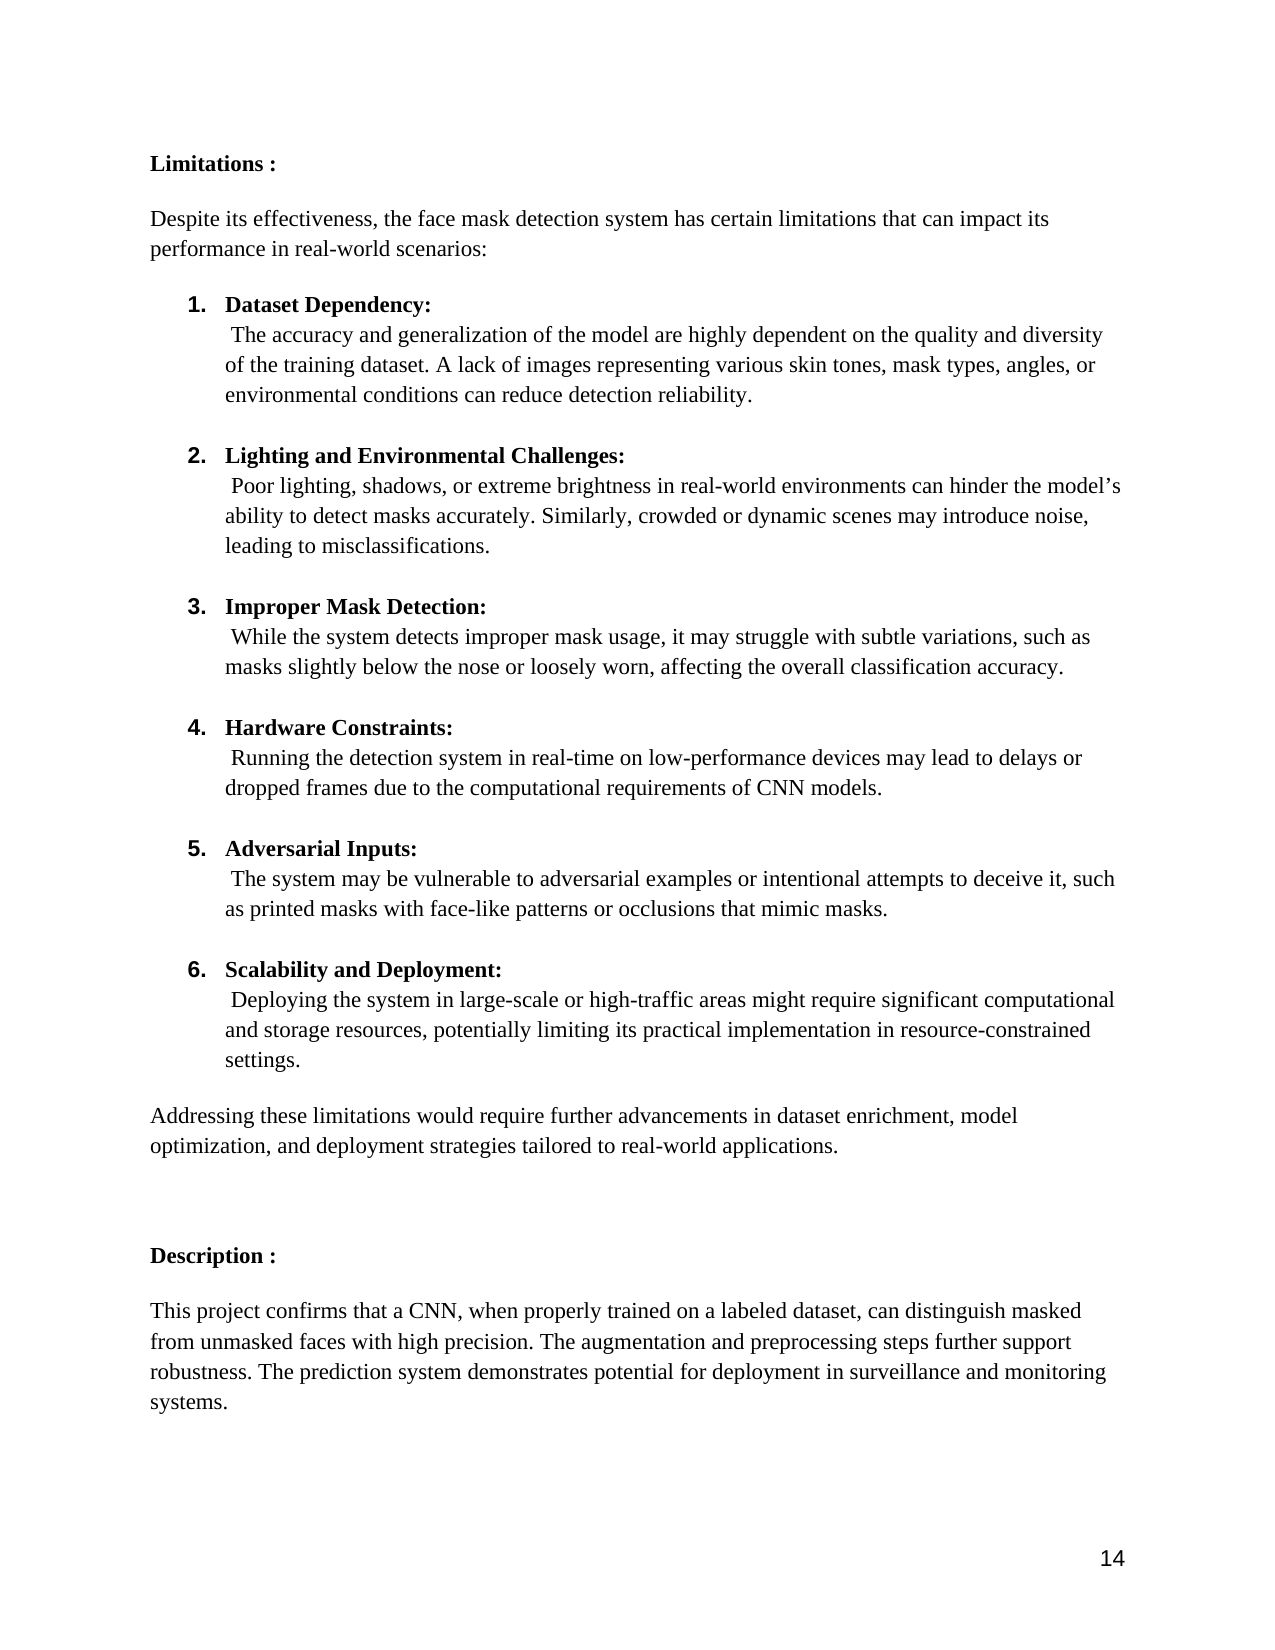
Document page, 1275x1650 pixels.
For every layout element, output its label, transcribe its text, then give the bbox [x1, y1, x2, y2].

text Despite its effectiveness, the face mask detection system has certain limitations that can impact its performance in real-world scenarios: [150, 205, 1125, 262]
text This project confirms that a CNN, when properly trained on a labeled dataset, can distinguish masked from unmasked faces with high precision. The augmentation and preprocessing steps further support robustness. The prediction system demonstrates potential for deployment in surveillance and monitoring systems. [150, 1297, 1125, 1414]
list Improper Mask Detection: While the system detects improper mask usage, it may struggle with subtle variations, such as masks slightly below the nose or loosely worn, affecting the overall classification accuracy. [187, 593, 1125, 710]
text Description : [150, 1242, 1125, 1269]
list Adversarial Inputs: The system may be vulnerable to adversarial examples or intentional attempts to deceive it, such as printed masks with face-like patterns or occlusions that mimic masks. [187, 835, 1125, 952]
list Lighting and Environmental Challenges: Poor lighting, shadows, or extreme brightness in real-world environments can hinder the model’s ability to detect masks accurately. Similarly, crowded or dynamic scenes may introduce noise, leading to misclassifications. [187, 442, 1125, 589]
text Limitations : [150, 150, 1125, 176]
list Dataset Dependency: The accuracy and generalization of the model are highly dependent on the quality and diversity of the training dataset. A lack of images representing various skin tones, mask types, angles, or environmental conditions can reduce detection reliability. [187, 291, 1125, 438]
list Hardware Constraints: Running the detection system in real-time on low-performance devices may lead to delays or dropped frames due to the computational requirements of CNN models. [187, 714, 1125, 831]
list Scalability and Deployment: Deploying the system in large-scale or high-traffic areas might require significant computational and storage resources, potentially limiting its practical implementation in resource-constrained settings. [187, 956, 1125, 1073]
text Addressing these limitations would require further advancements in dataset enrichment, model optimization, and deployment strategies tailored to real-world applications. [150, 1102, 1125, 1158]
